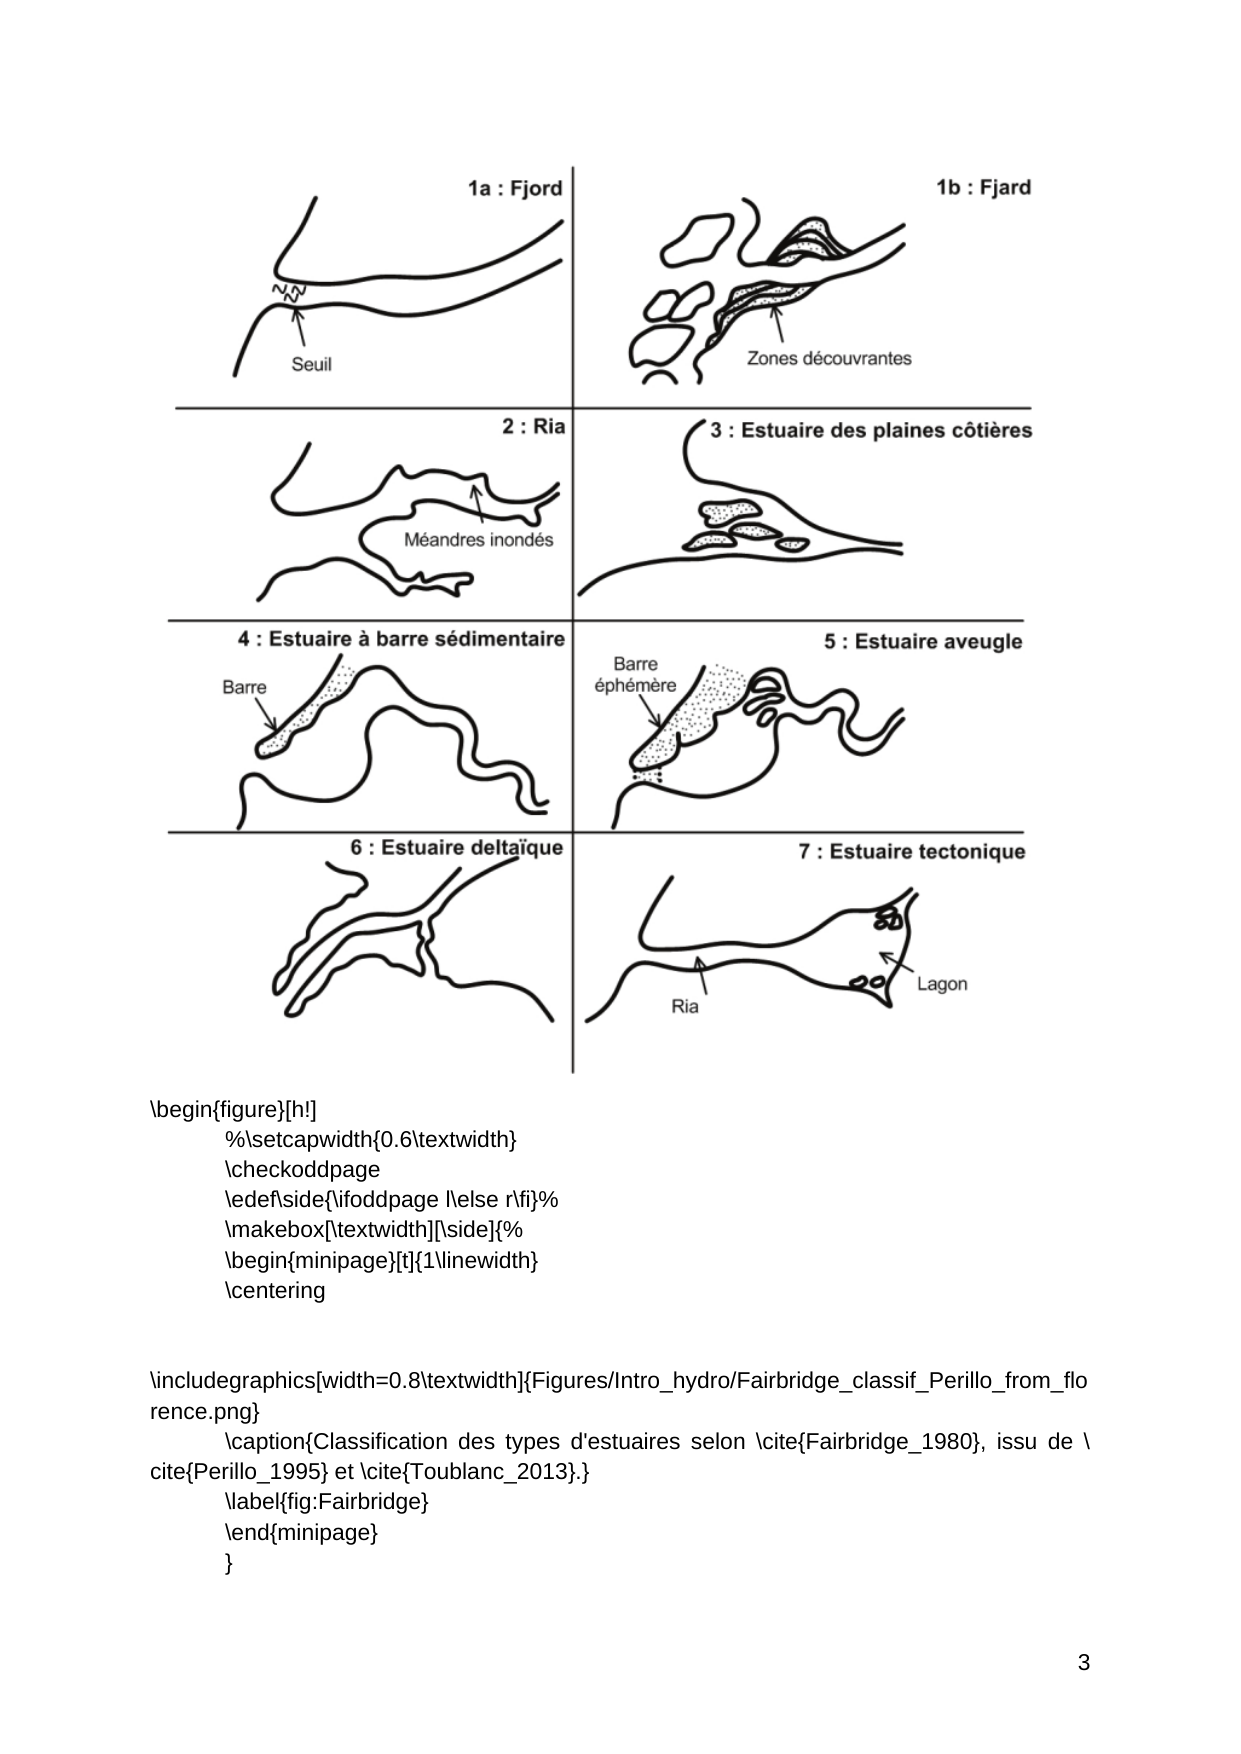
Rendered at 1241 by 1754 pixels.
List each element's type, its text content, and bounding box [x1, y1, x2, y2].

text } [150, 1549, 1090, 1575]
text \caption{Classification des types d'estuaires selon \cite{Fairbridge_1980}, issu de \cite{Perillo_1995} et \cite{Toublanc_2013}.} [150, 1428, 1090, 1484]
text \centering [150, 1277, 1090, 1303]
text \makebox[\textwidth][\side]{% [150, 1216, 1090, 1243]
picture [150, 150, 1091, 1092]
text \label{fig:Fairbridge} [150, 1488, 1090, 1514]
text %\setcapwidth{0.6\textwidth} [150, 1126, 1090, 1152]
text \begin{minipage}[t]{1\linewidth} [150, 1247, 1090, 1273]
text \begin{figure}[h!] [150, 1096, 1090, 1122]
text \end{minipage} [150, 1518, 1090, 1545]
text \checkoddpage [150, 1156, 1090, 1182]
text \edef\side{\ifoddpage l\else r\fi}% [150, 1186, 1090, 1212]
text \includegraphics[width=0.8\textwidth]{Figures/Intro_hydro/Fairbridge_classif_Perillo_from_florence.png} [150, 1307, 1090, 1424]
